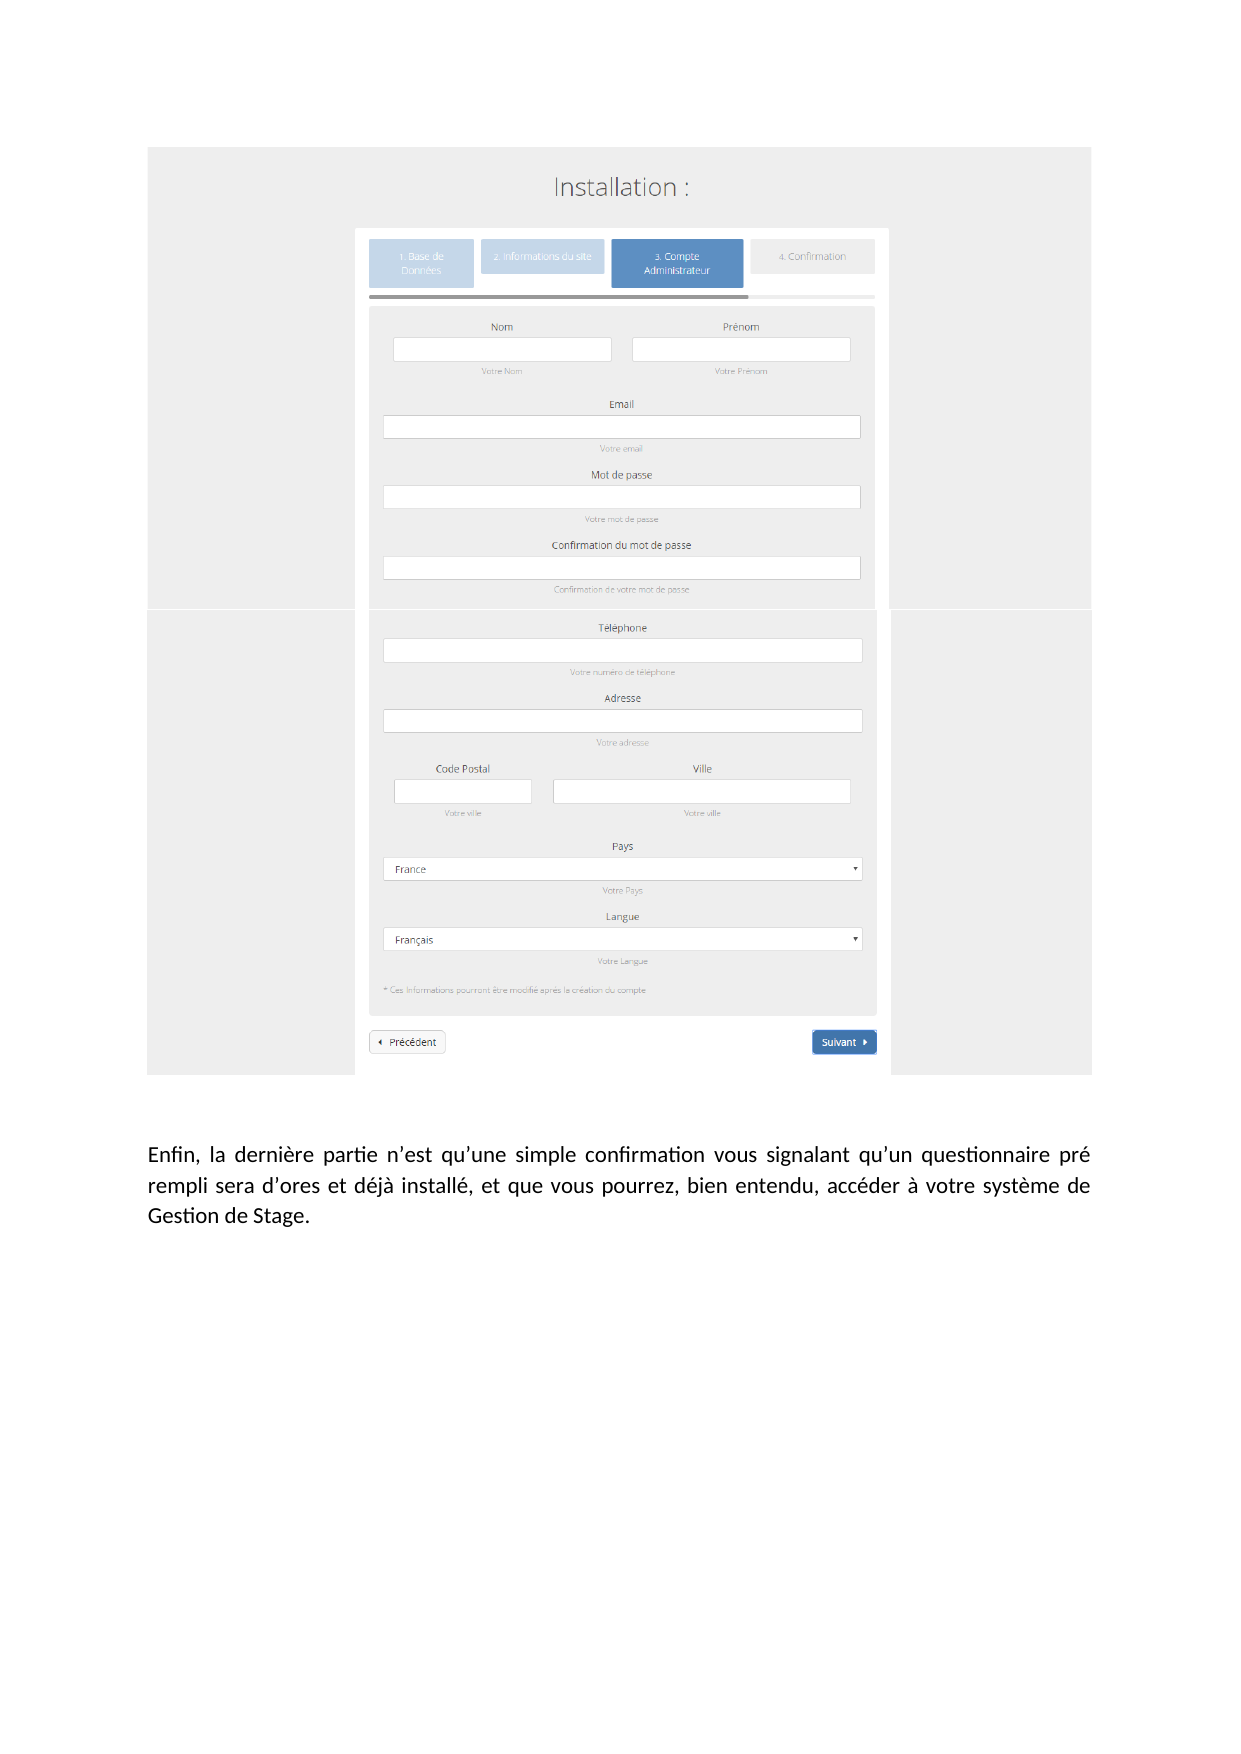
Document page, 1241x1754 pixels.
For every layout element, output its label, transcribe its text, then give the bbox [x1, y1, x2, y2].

text Enfin, la dernière partie n’est qu’une simple confirmation vous signalant qu’un questionnaire pré rempli sera d’ores et déjà installé, et que vous pourrez, bien entendu, accéder à votre système de Gestion de Stage. [148, 1141, 1093, 1229]
picture [147, 610, 1092, 1075]
picture [147, 147, 1092, 609]
